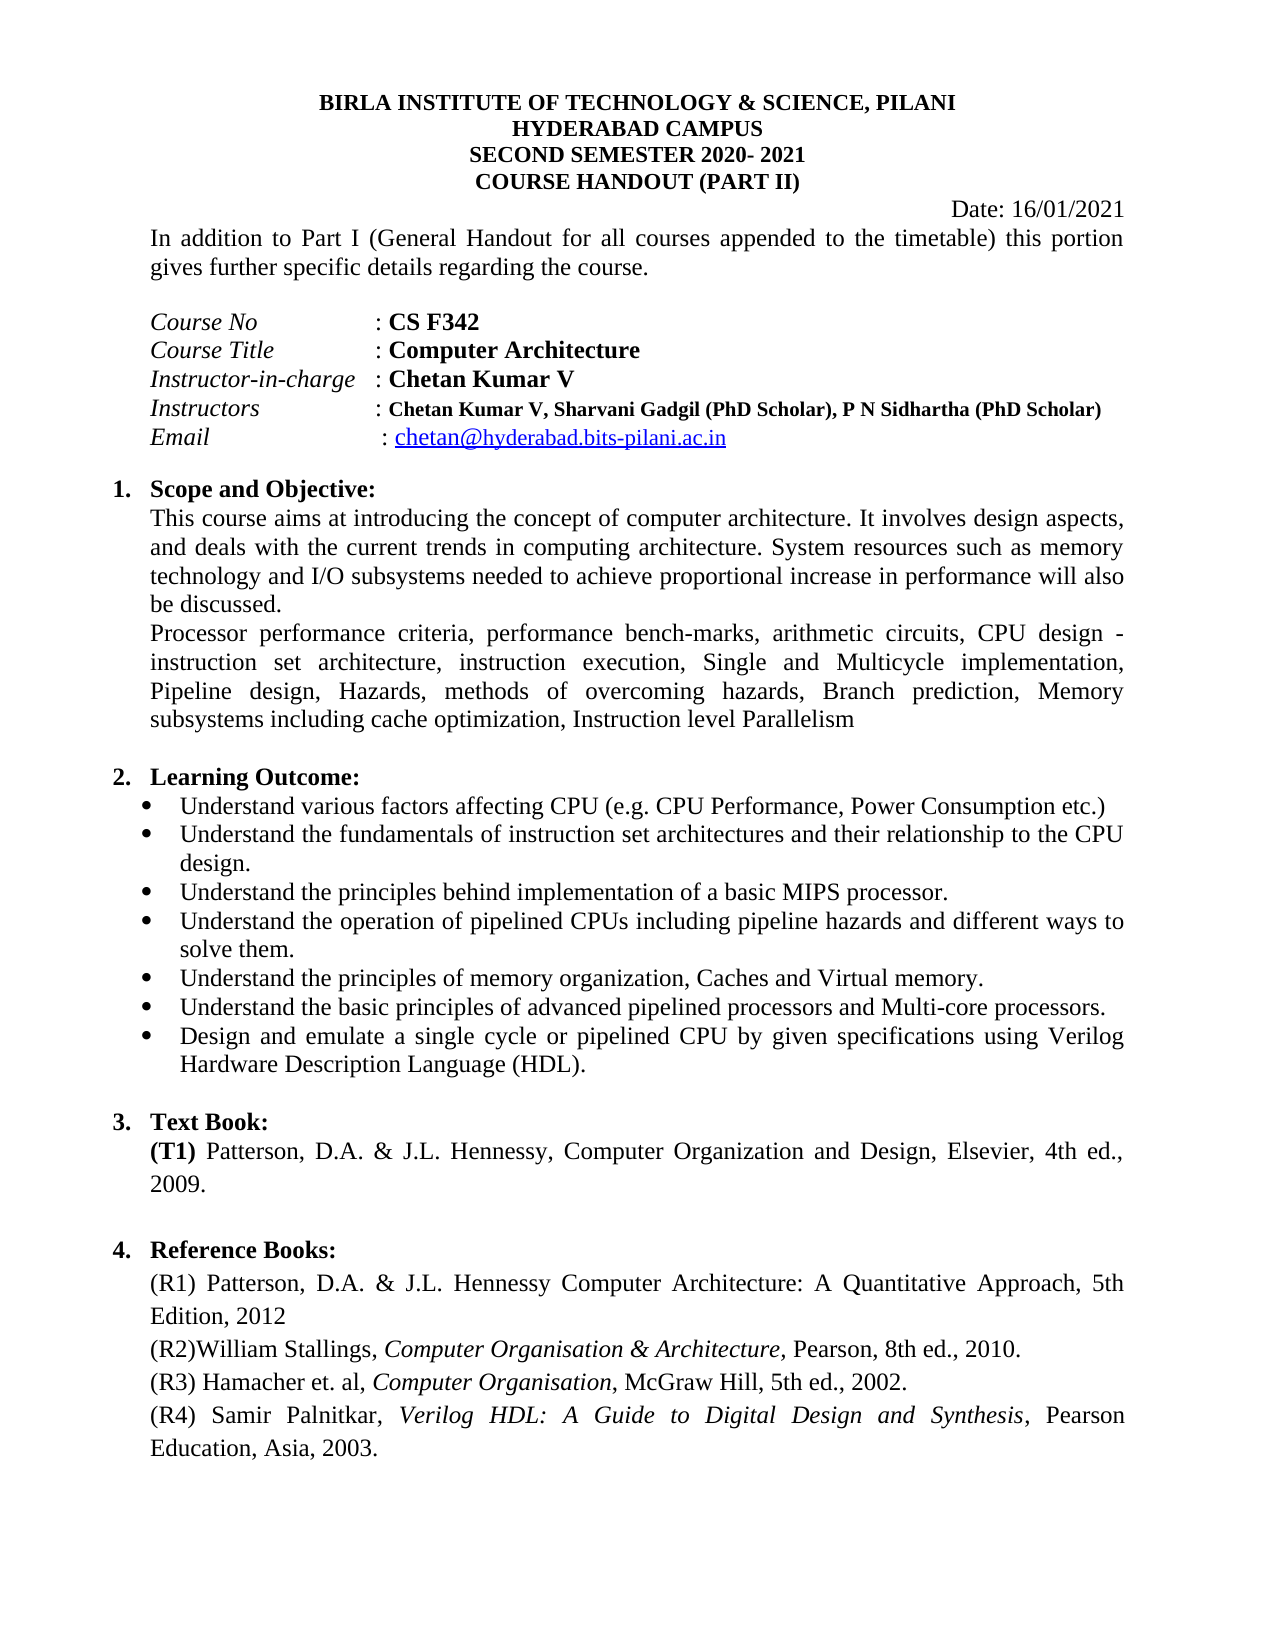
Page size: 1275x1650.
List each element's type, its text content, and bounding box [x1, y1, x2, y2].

text This course aims at introducing the concept of computer architecture. It involves design aspects, and deals with the current trends in computing architecture. System resources such as memory technology and I/O subsystems needed to achieve proportional increase in performance will also be discussed. [150, 503, 1125, 618]
list Learning Outcome: [112, 762, 1125, 791]
text (R3) Hamacher et. al, Computer Organisation, McGraw Hill, 5th ed., 2002. [150, 1367, 1125, 1396]
text COURSE HANDOUT (PART II) [150, 168, 1125, 194]
text Course Title : Computer Architecture [150, 335, 1125, 364]
list Understand the principles behind implementation of a basic MIPS processor. [142, 877, 1125, 906]
text (R2)William Stallings, Computer Organisation & Architecture, Pearson, 8th ed., 2010. [150, 1334, 1125, 1363]
text Date: 16/01/2021 [150, 194, 1125, 223]
text (R1) Patterson, D.A. & J.L. Hennessy Computer Architecture: A Quantitative Approach, 5th Edition, 2012 [150, 1268, 1125, 1329]
text Course No : CS F342 [150, 307, 1125, 335]
list Understand the principles of memory organization, Caches and Virtual memory. [142, 963, 1125, 992]
list Text Book: [112, 1107, 1125, 1136]
list Reference Books: [112, 1235, 1125, 1263]
text Processor performance criteria, performance bench-marks, arithmetic circuits, CPU design - instruction set architecture, instruction execution, Single and Multicycle implementation, Pipeline design, Hazards, methods of overcoming hazards, Branch prediction, Memory subsystems including cache optimization, Instruction level Parallelism [150, 618, 1125, 733]
text Instructor-in-charge : Chetan Kumar V [150, 364, 1125, 393]
text Instructors : Chetan Kumar V, Sharvani Gadgil (PhD Scholar), P N Sidhartha (PhD Scholar) [150, 393, 1125, 422]
list Design and emulate a single cycle or pipelined CPU by given specifications using Verilog Hardware Description Language (HDL). [142, 1021, 1125, 1078]
text (R4) Samir Palnitkar, Verilog HDL: A Guide to Digital Design and Synthesis, Pearson Education, Asia, 2003. [150, 1400, 1125, 1462]
text (T1) Patterson, D.A. & J.L. Hennessy, Computer Organization and Design, Elsevier, 4th ed., 2009. [150, 1136, 1125, 1197]
list Understand the fundamentals of instruction set architectures and their relationship to the CPU design. [142, 819, 1125, 877]
list Understand the basic principles of advanced pipelined processors and Multi-core processors. [142, 992, 1125, 1021]
text Email : chetan@hyderabad.bits-pilani.ac.in [150, 422, 1125, 450]
text SECOND SEMESTER 2020- 2021 [150, 141, 1125, 168]
list Scope and Objective: [112, 474, 1125, 503]
text BIRLA INSTITUTE OF TECHNOLOGY & SCIENCE, PILANI [150, 89, 1125, 115]
text In addition to Part I (General Handout for all courses appended to the timetable) this portion gives further specific details regarding the course. [150, 223, 1125, 280]
list Understand the operation of pipelined CPUs including pipeline hazards and different ways to solve them. [142, 906, 1125, 963]
list Understand various factors affecting CPU (e.g. CPU Performance, Power Consumption etc.) [142, 791, 1125, 819]
text HYDERABAD CAMPUS [150, 115, 1125, 141]
